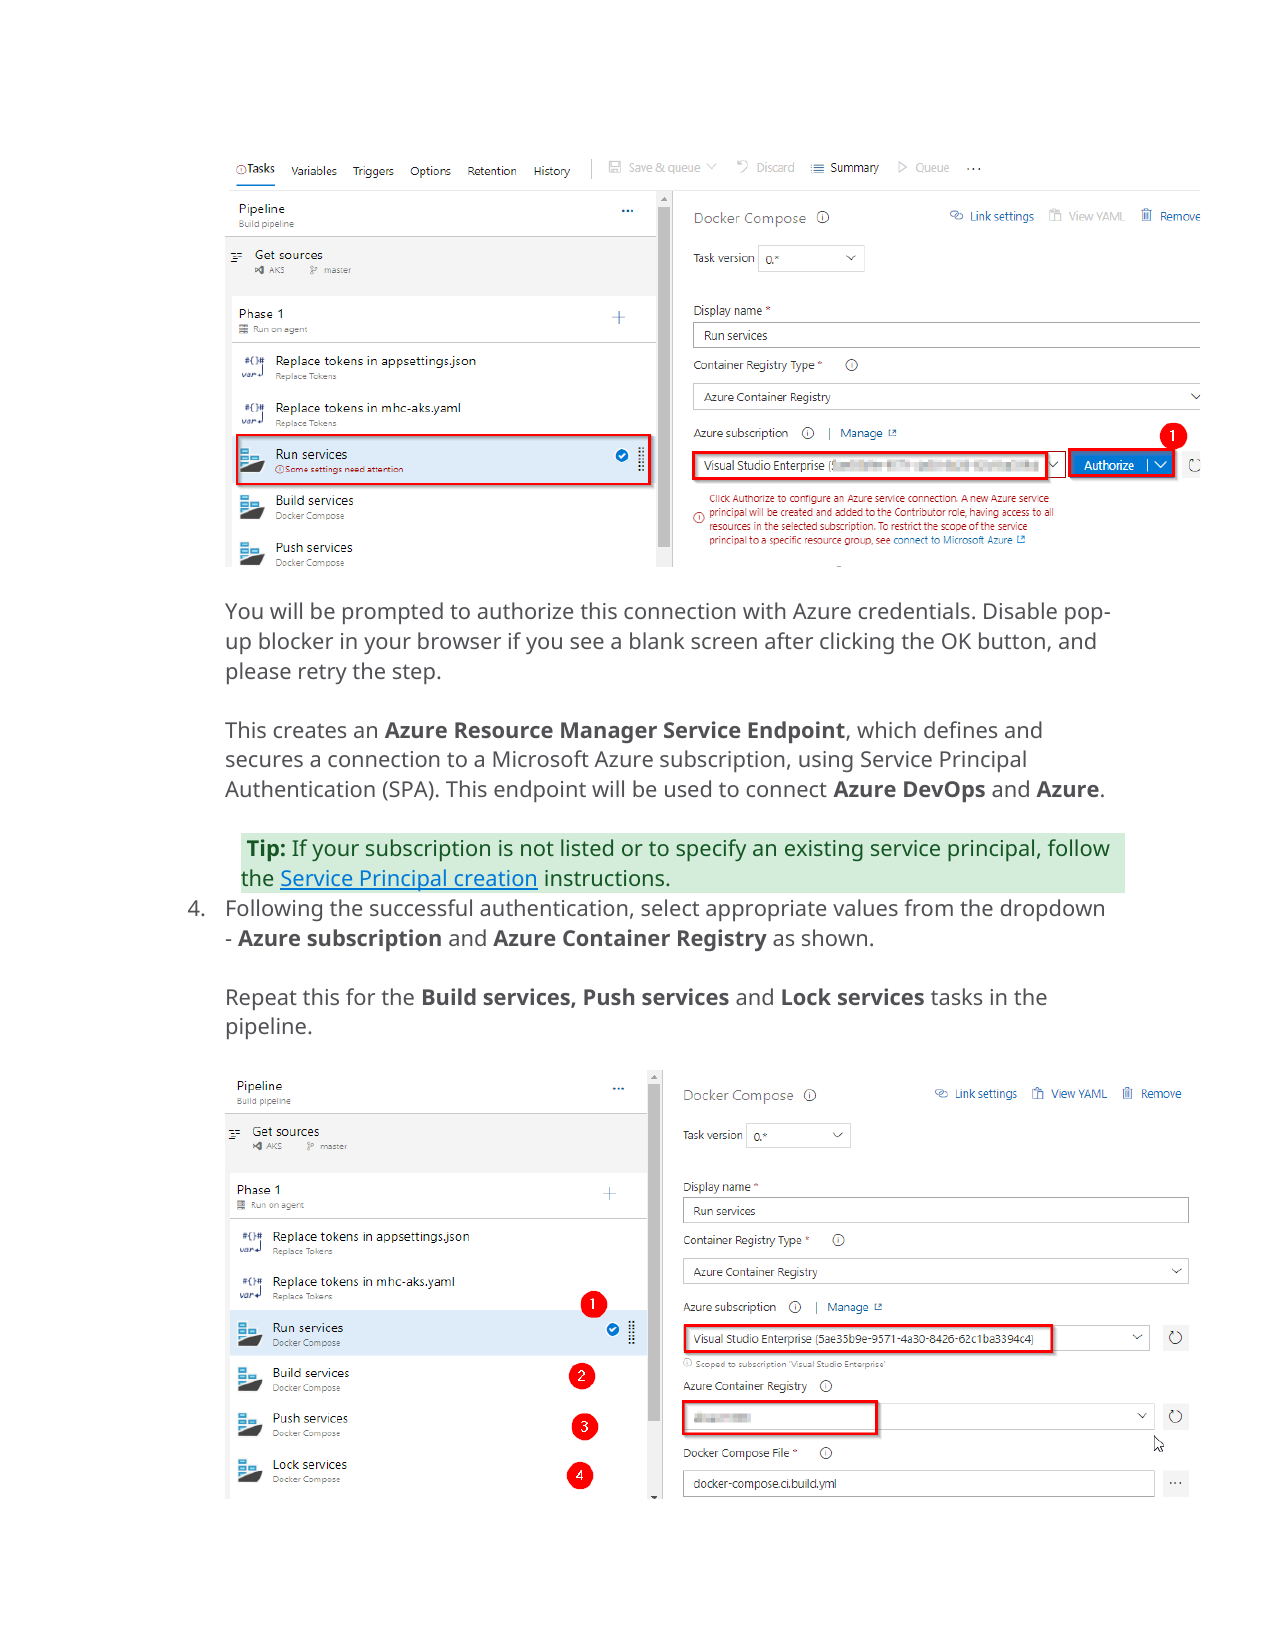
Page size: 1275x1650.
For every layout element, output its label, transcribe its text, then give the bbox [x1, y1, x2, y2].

picture [225, 150, 1200, 567]
picture [225, 1070, 1200, 1499]
text Repeat this for the Build services, Push services and Lock services tasks in the pipeline. [225, 981, 1125, 1041]
text This creates an Azure Resource Manager Service Endpoint, which defines and secures a connection to a Microsoft Azure subscription, using Service Principal Authentication (SPA). This endpoint will be used to connect Azure DevOps and Azure. [225, 714, 1125, 804]
text Tip: If your subscription is not listed or to specify an existing service principal, follow the Service Principal creation instructions. [241, 833, 1125, 893]
text You will be prompted to authorize this connection with Azure credentials. Disable pop-up blocker in your browser if you see a blank screen after clicking the OK button, and please retry the step. [225, 596, 1125, 685]
list Following the successful authentication, select appropriate values from the dropdown - Azure subscription and Azure Container Registry as shown. [187, 893, 1125, 952]
